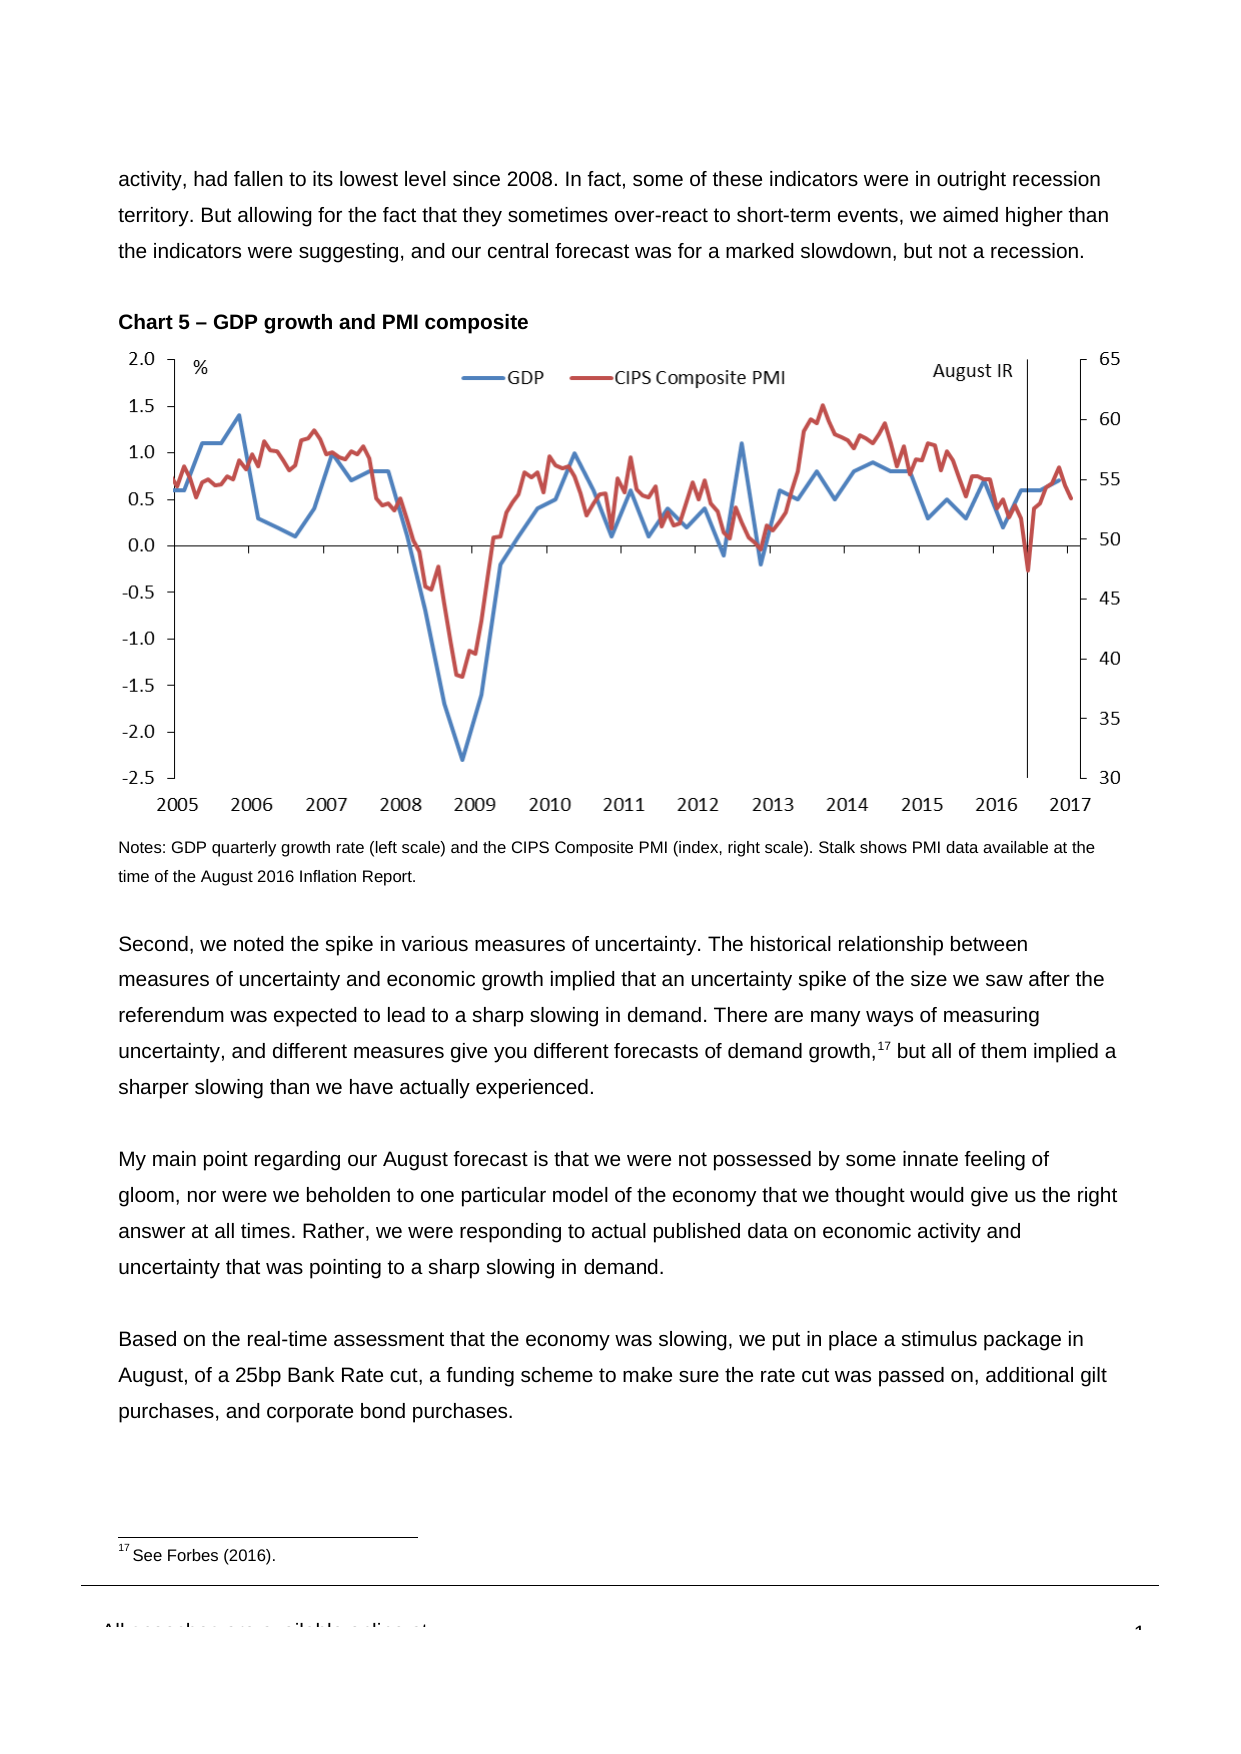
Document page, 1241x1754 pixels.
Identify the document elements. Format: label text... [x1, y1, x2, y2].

text activity, had fallen to its lowest level since 2008. In fact, some of these indicators were in outright recession territory. But allowing for the fact that they sometimes over-react to short-term events, we aimed higher than the indicators were suggesting, and our central forecast was for a marked slowdown, but not a recession. [118, 167, 1112, 262]
picture [122, 352, 1121, 811]
text Second, we noted the spike in various measures of uncertainty. The historical relationship between measures of uncertainty and economic growth implied that an uncertainty spike of the size we saw after the referendum was expected to lead to a sharp slowing in demand. There are many ways of measuring uncertainty, and different measures give you different forecasts of demand growth,17 but all of them implied a sharper slowing than we have actually experienced. [118, 931, 1120, 1099]
subtitle Chart 5 – GDP growth and PMI composite [118, 310, 1134, 334]
text My main point regarding our August forecast is that we were not possessed by some innate feeling of gloom, nor were we beholden to one particular model of the economy that we thought would give us the right answer at all times. Rather, we were responding to actual published data on economic activity and uncertainty that was pointing to a sharp slowing in demand. [118, 1147, 1118, 1279]
text Based on the real-time assessment that the economy was slowing, we put in place a stimulus package in August, of a 25bp Bank Rate cut, a funding scheme to make sure the rate cut was passed on, additional gilt purchases, and corporate bond purchases. [118, 1327, 1134, 1422]
text 17 See Forbes (2016). [118, 1536, 1134, 1564]
